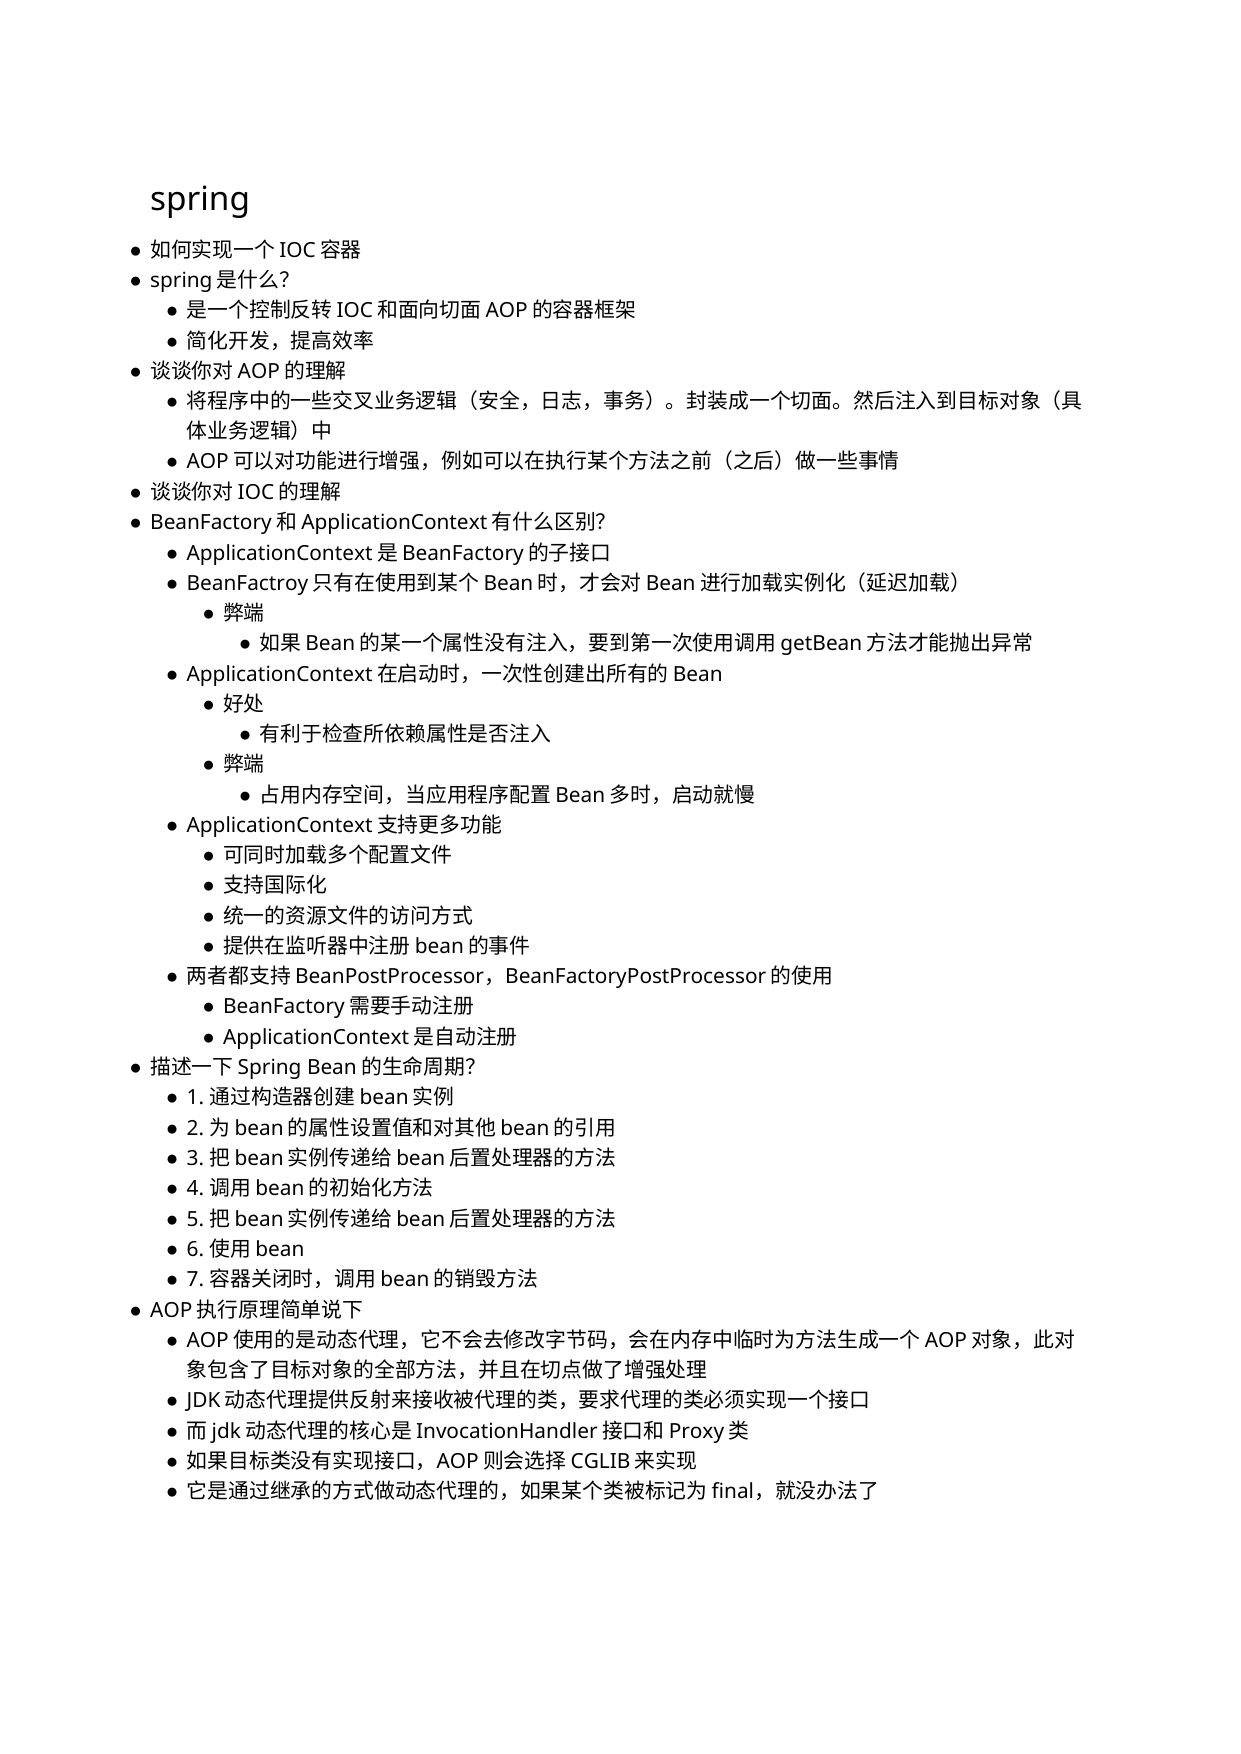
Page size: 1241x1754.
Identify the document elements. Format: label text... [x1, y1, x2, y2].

list 提供在监听器中注册bean的事件 [202, 929, 1090, 959]
list 描述一下Spring Bean的生命周期？ [129, 1050, 1090, 1081]
list ApplicationContext支持更多功能 [166, 808, 1090, 838]
list 统一的资源文件的访问方式 [202, 899, 1090, 929]
list BeanFactroy只有在使用到某个Bean时，才会对Bean进行加载实例化（延迟加载） [166, 566, 1090, 596]
list AOP可以对功能进行增强，例如可以在执行某个方法之前（之后）做一些事情 [166, 445, 1090, 475]
list 1. 通过构造器创建bean实例 [166, 1081, 1090, 1111]
list BeanFactory和ApplicationContext有什么区别？ [129, 505, 1090, 536]
list 4. 调用bean的初始化方法 [166, 1172, 1090, 1202]
list 弊端 [202, 748, 1090, 778]
list spring是什么？ [129, 263, 1090, 293]
list AOP执行原理简单说下 [129, 1293, 1090, 1323]
list 6. 使用bean [166, 1232, 1090, 1262]
list 占用内存空间，当应用程序配置Bean多时，启动就慢 [238, 778, 1090, 808]
list 而jdk动态代理的核心是InvocationHandler接口和Proxy类 [166, 1414, 1090, 1444]
list 如果Bean的某一个属性没有注入，要到第一次使用调用getBean方法才能抛出异常 [238, 627, 1090, 657]
list 将程序中的一些交叉业务逻辑（安全，日志，事务）。封装成一个切面。然后注入到目标对象（具体业务逻辑）中 [166, 384, 1090, 445]
list BeanFactory需要手动注册 [202, 990, 1090, 1020]
list ApplicationContext是BeanFactory的子接口 [166, 536, 1090, 566]
list 谈谈你对IOC的理解 [129, 475, 1090, 505]
subtitle spring [150, 175, 1090, 220]
list 有利于检查所依赖属性是否注入 [238, 717, 1090, 748]
list 7. 容器关闭时，调用bean的销毁方法 [166, 1262, 1090, 1293]
list 它是通过继承的方式做动态代理的，如果某个类被标记为final，就没办法了 [166, 1474, 1090, 1505]
list AOP使用的是动态代理，它不会去修改字节码，会在内存中临时为方法生成一个AOP对象，此对象包含了目标对象的全部方法，并且在切点做了增强处理 [166, 1323, 1090, 1384]
list 可同时加载多个配置文件 [202, 838, 1090, 869]
list ApplicationContext在启动时，一次性创建出所有的Bean [166, 657, 1090, 687]
list 3. 把bean实例传递给bean后置处理器的方法 [166, 1141, 1090, 1172]
list JDK动态代理提供反射来接收被代理的类，要求代理的类必须实现一个接口 [166, 1384, 1090, 1414]
list 弊端 [202, 596, 1090, 627]
list 谈谈你对AOP的理解 [129, 354, 1090, 384]
list 如何实现一个IOC容器 [129, 233, 1090, 263]
list 2. 为bean的属性设置值和对其他bean的引用 [166, 1111, 1090, 1141]
list 好处 [202, 687, 1090, 717]
list 是一个控制反转IOC和面向切面AOP的容器框架 [166, 293, 1090, 324]
list 如果目标类没有实现接口，AOP则会选择CGLIB来实现 [166, 1444, 1090, 1474]
list 支持国际化 [202, 869, 1090, 899]
list ApplicationContext是自动注册 [202, 1020, 1090, 1050]
list 简化开发，提高效率 [166, 324, 1090, 354]
list 5. 把bean实例传递给bean后置处理器的方法 [166, 1202, 1090, 1232]
list 两者都支持BeanPostProcessor，BeanFactoryPostProcessor的使用 [166, 959, 1090, 990]
